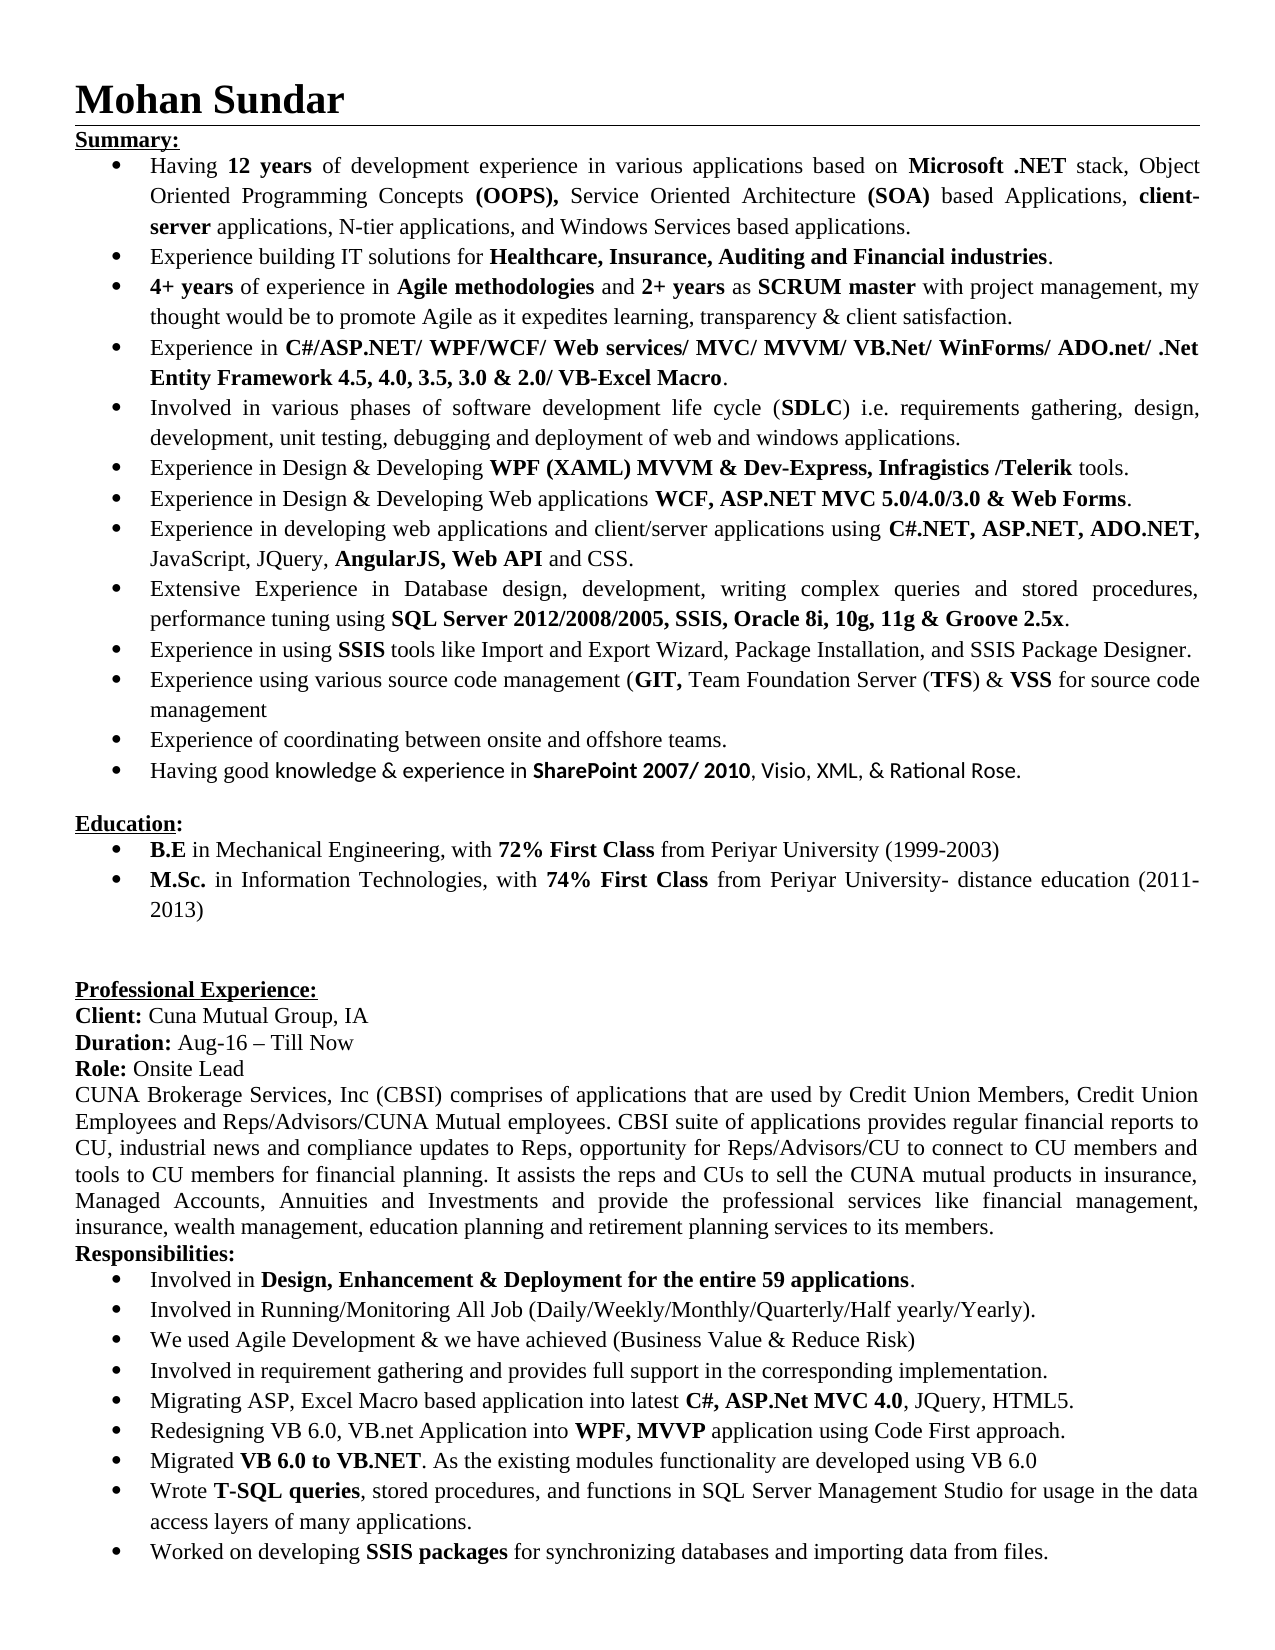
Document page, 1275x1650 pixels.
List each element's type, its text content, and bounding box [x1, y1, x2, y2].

list Experience using various source code management (GIT, Team Foundation Server (TFS) & VSS for source code management [112, 666, 1200, 722]
list Experience in using SSIS tools like Import and Export Wizard, Package Installation, and SSIS Package Designer. [112, 636, 1200, 662]
text Duration: Aug-16 – Till Now [75, 1029, 1200, 1055]
list Experience of coordinating between onsite and offshore teams. [112, 726, 1200, 753]
list Experience in C#/ASP.NET/ WPF/WCF/ Web services/ MVC/ MVVM/ VB.Net/ WinForms/ ADO.net/ .Net Entity Framework 4.5, 4.0, 3.5, 3.0 & 2.0/ VB-Excel Macro. [112, 334, 1200, 390]
list Having good knowledge & experience in SharePoint 2007/ 2010, Visio, XML, & Rational Rose. [112, 757, 1200, 784]
text Client: Cuna Mutual Group, IA [75, 1002, 1200, 1029]
text CUNA Brokerage Services, Inc (CBSI) comprises of applications that are used by Credit Union Members, Credit Union Employees and Reps/Advisors/CUNA Mutual employees. CBSI suite of applications provides regular financial reports to CU, industrial news and compliance updates to Reps, opportunity for Reps/Advisors/CU to connect to CU members and tools to CU members for financial planning. It assists the reps and CUs to sell the CUNA mutual products in insurance, Managed Accounts, Annuities and Investments and provide the professional services like financial management, insurance, wealth management, education planning and retirement planning services to its members. [75, 1082, 1200, 1240]
list We used Agile Development & we have achieved (Business Value & Reduce Risk) [112, 1326, 1200, 1353]
list Redesigning VB 6.0, VB.net Application into WPF, MVVP application using Code First approach. [112, 1417, 1200, 1443]
list Involved in Design, Enhancement & Deployment for the entire 59 applications. [112, 1266, 1200, 1292]
list Involved in Running/Monitoring All Job (Daily/Weekly/Monthly/Quarterly/Half yearly/Yearly). [112, 1296, 1200, 1323]
text Education: [75, 809, 1200, 836]
text Mohan Sundar [75, 75, 1200, 125]
list Migrating ASP, Excel Macro based application into latest C#, ASP.Net MVC 4.0, JQuery, HTML5. [112, 1387, 1200, 1413]
list B.E in Mechanical Engineering, with 72% First Class from Periyar University (1999-2003) [112, 836, 1200, 862]
text Professional Experience: [75, 976, 1200, 1002]
list Experience in Design & Developing WPF (XAML) MVVM & Dev-Express, Infragistics /Telerik tools. [112, 454, 1200, 481]
list Involved in various phases of software development life cycle (SDLC) i.e. requirements gathering, design, development, unit testing, debugging and deployment of web and windows applications. [112, 394, 1200, 451]
text Responsibilities: [75, 1240, 1200, 1266]
list Experience building IT solutions for Healthcare, Insurance, Auditing and Financial industries. [112, 243, 1200, 269]
list Experience in developing web applications and client/server applications using C#.NET, ASP.NET, ADO.NET, JavaScript, JQuery, AngularJS, Web API and CSS. [112, 515, 1200, 571]
list Wrote T-SQL queries, stored procedures, and functions in SQL Server Management Studio for usage in the data access layers of many applications. [112, 1477, 1200, 1534]
list Having 12 years of development experience in various applications based on Microsoft .NET stack, Object Oriented Programming Concepts (OOPS), Service Oriented Architecture (SOA) based Applications, client-server applications, N-tier applications, and Windows Services based applications. [112, 152, 1200, 239]
list Experience in Design & Developing Web applications WCF, ASP.NET MVC 5.0/4.0/3.0 & Web Forms. [112, 485, 1200, 511]
list Worked on developing SSIS packages for synchronizing databases and importing data from files. [112, 1538, 1200, 1564]
list Involved in requirement gathering and provides full support in the corresponding implementation. [112, 1357, 1200, 1383]
text Role: Onsite Lead [75, 1055, 1200, 1082]
list Migrated VB 6.0 to VB.NET. As the existing modules functionality are developed using VB 6.0 [112, 1447, 1200, 1474]
list Extensive Experience in Database design, development, writing complex queries and stored procedures, performance tuning using SQL Server 2012/2008/2005, SSIS, Oracle 8i, 10g, 11g & Groove 2.5x. [112, 575, 1200, 632]
text Summary: [75, 126, 1200, 152]
list M.Sc. in Information Technologies, with 74% First Class from Periyar University- distance education (2011-2013) [112, 866, 1200, 923]
list 4+ years of experience in Agile methodologies and 2+ years as SCRUM master with project management, my thought would be to promote Agile as it expedites learning, transparency & client satisfaction. [112, 273, 1200, 330]
